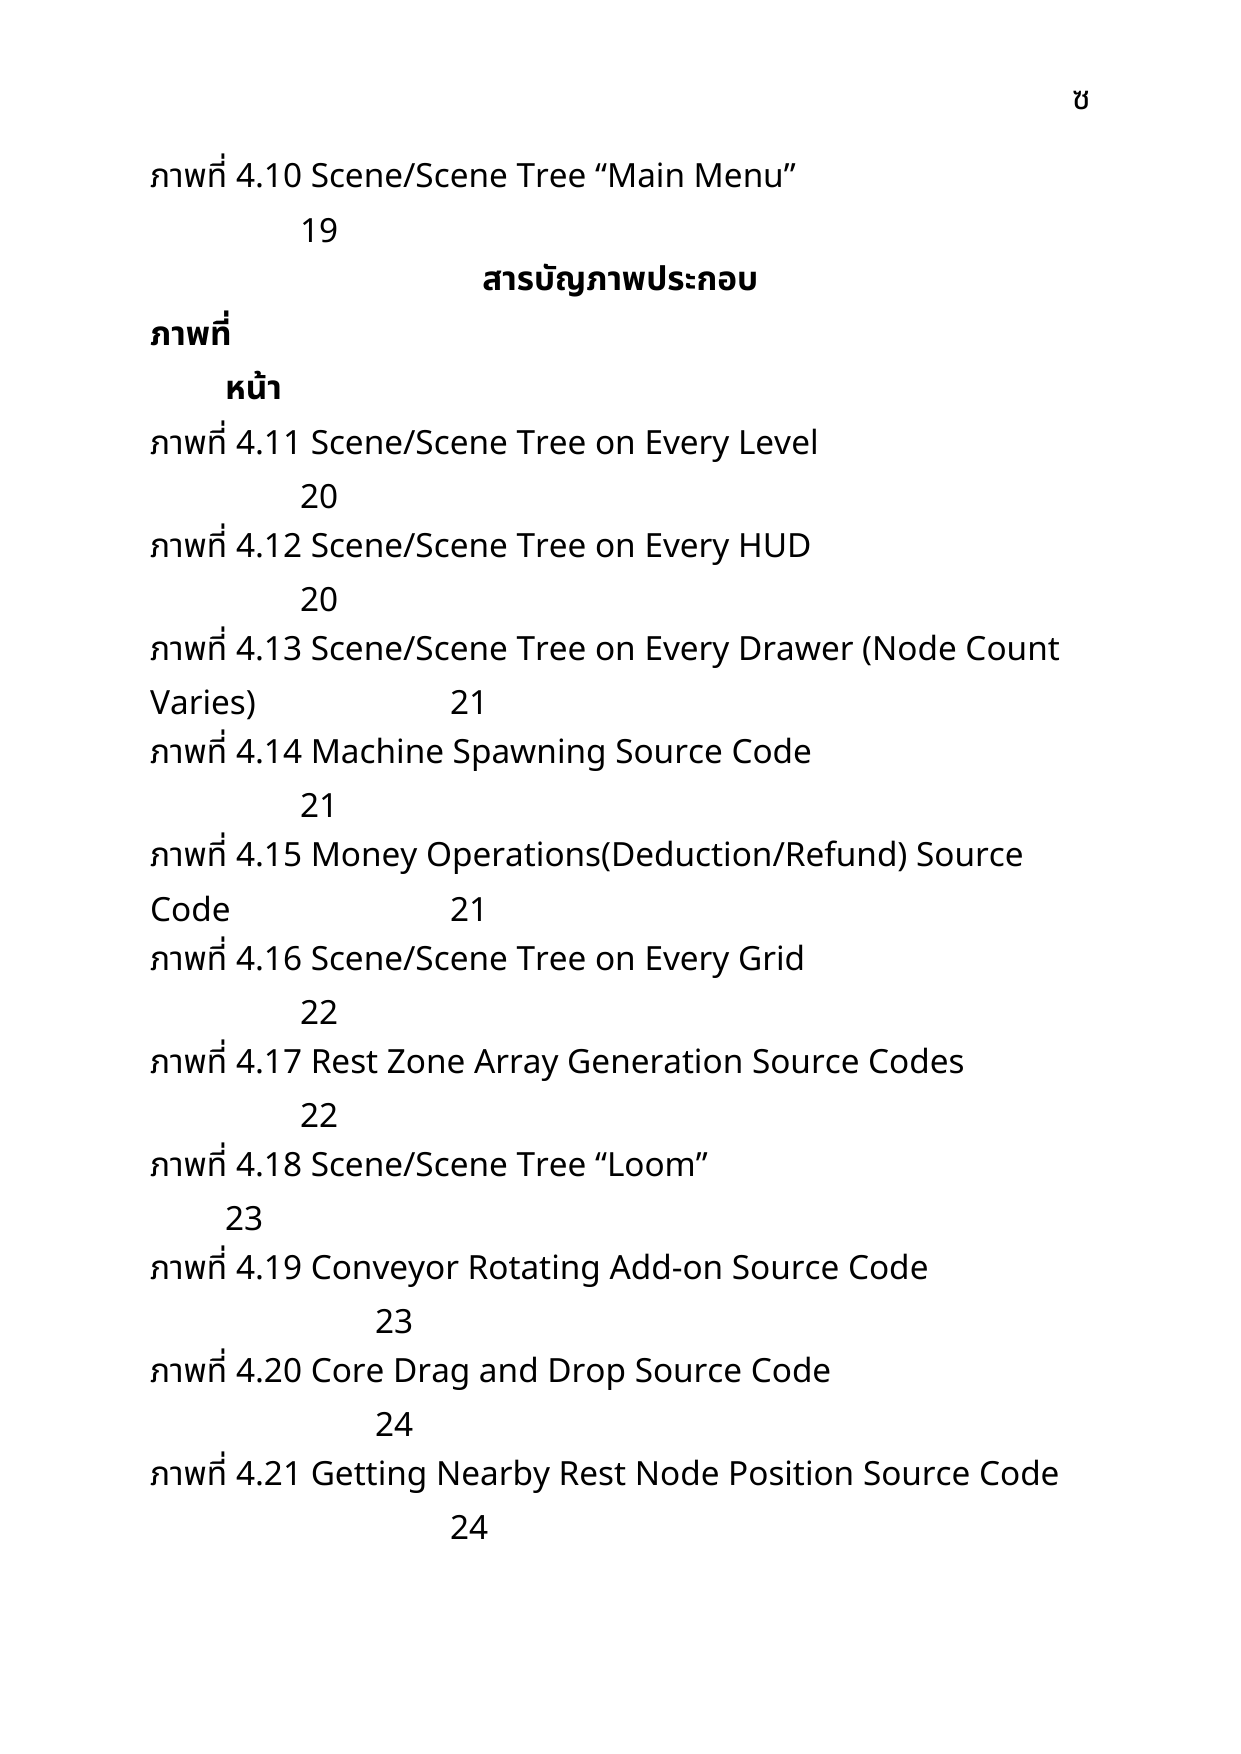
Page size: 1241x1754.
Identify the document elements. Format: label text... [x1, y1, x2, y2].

text ภาพที่ 4.10 Scene/Scene Tree “Main Menu” 19 [150, 152, 1090, 252]
text ภาพที่ 4.18 Scene/Scene Tree “Loom” 23 [150, 1141, 1090, 1240]
text ภาพที่ 4.14 Machine Spawning Source Code 21 [150, 728, 1090, 828]
text ภาพที่ 4.16 Scene/Scene Tree on Every Grid 22 [150, 934, 1090, 1034]
text ภาพที่ 4.20 Core Drag and Drop Source Code 24 [150, 1347, 1090, 1446]
text ภาพที่ หน้า [150, 310, 1090, 415]
text ภาพที่ 4.19 Conveyor Rotating Add-on Source Code 23 [150, 1244, 1090, 1343]
text ภาพที่ 4.13 Scene/Scene Tree on Every Drawer (Node Count Varies) 21 [150, 625, 1090, 724]
text ภาพที่ 4.12 Scene/Scene Tree on Every HUD 20 [150, 522, 1090, 621]
text ภาพที่ 4.21 Getting Nearby Rest Node Position Source Code 24 [150, 1450, 1090, 1549]
text ภาพที่ 4.17 Rest Zone Array Generation Source Codes 22 [150, 1037, 1090, 1137]
text ภาพที่ 4.15 Money Operations(Deduction/Refund) Source Code 21 [150, 831, 1090, 931]
text สารบัญภาพประกอบ [150, 255, 1090, 306]
text ภาพที่ 4.11 Scene/Scene Tree on Every Level 20 [150, 419, 1090, 518]
